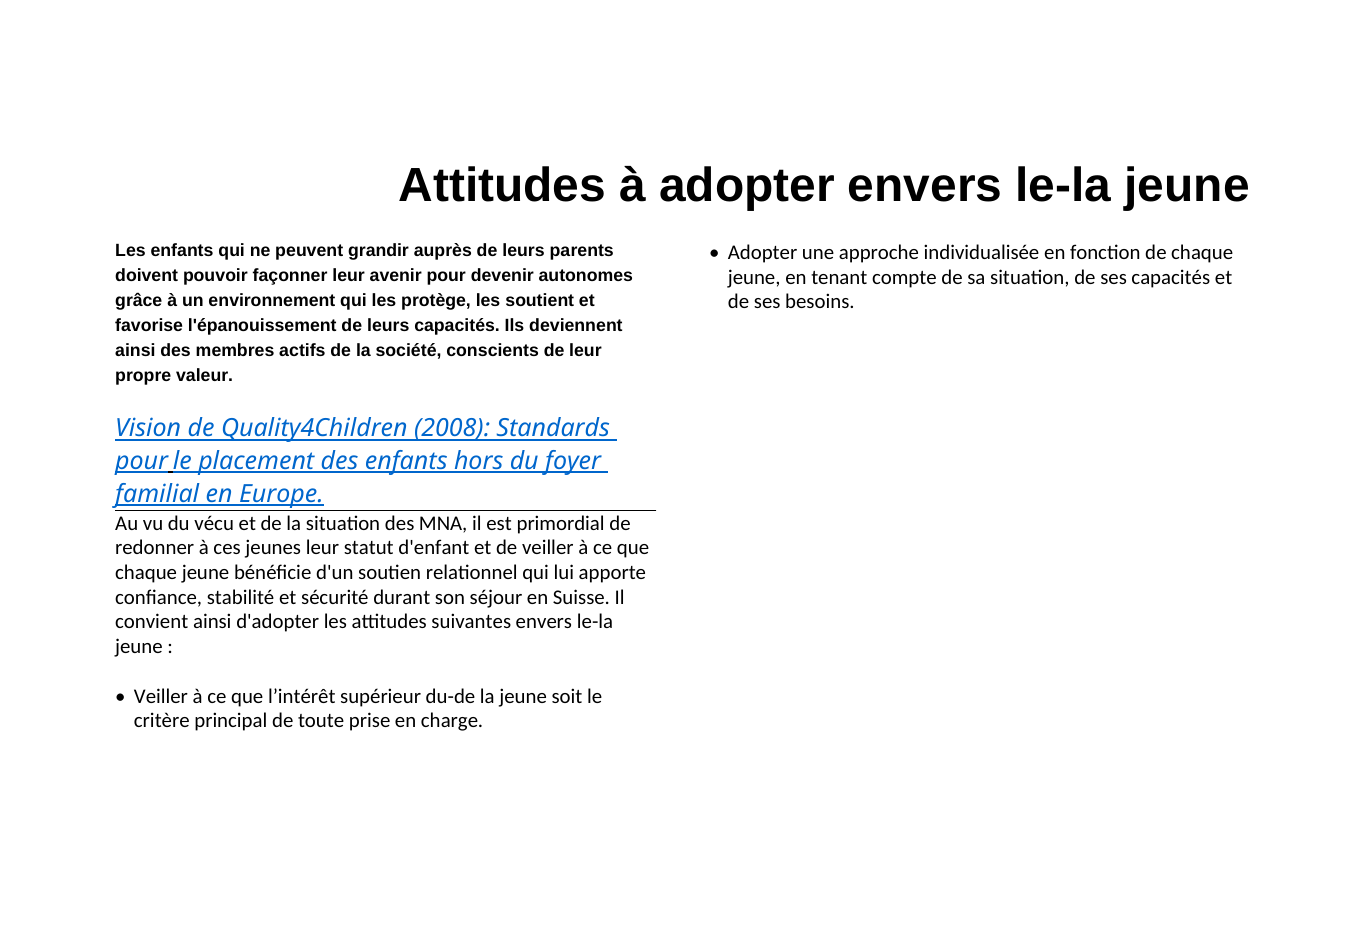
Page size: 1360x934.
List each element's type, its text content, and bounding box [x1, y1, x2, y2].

text Attitudes à adopter envers le-la jeune [115, 157, 1251, 212]
list Adopter une approche individualisée en fonction de chaque jeune, en tenant compte de sa situation, de ses capacités et de ses besoins. [709, 240, 1251, 314]
text Au vu du vécu et de la situation des MNA, il est primordial de redonner à ces jeunes leur statut d'enfant et de veiller à ce que chaque jeune bénéficie d'un soutien relationnel qui lui apporte confiance, stabilité et sécurité durant son séjour en Suisse. Il convient ainsi d'adopter les attitudes suivantes envers le-la jeune : [115, 511, 656, 659]
text Les enfants qui ne peuvent grandir auprès de leurs parents doivent pouvoir façonner leur avenir pour devenir autonomes grâce à un environnement qui les protège, les soutient et favorise l'épanouissement de leurs capacités. Ils deviennent ainsi des membres actifs de la société, conscients de leur propre valeur. [115, 240, 656, 385]
text Vision de Quality4Children (2008): Standards pour le placement des enfants hors du foyer familial en Europe. [115, 410, 656, 510]
list Veiller à ce que l’intérêt supérieur du-de la jeune soit le critère principal de toute prise en charge. [115, 684, 656, 733]
